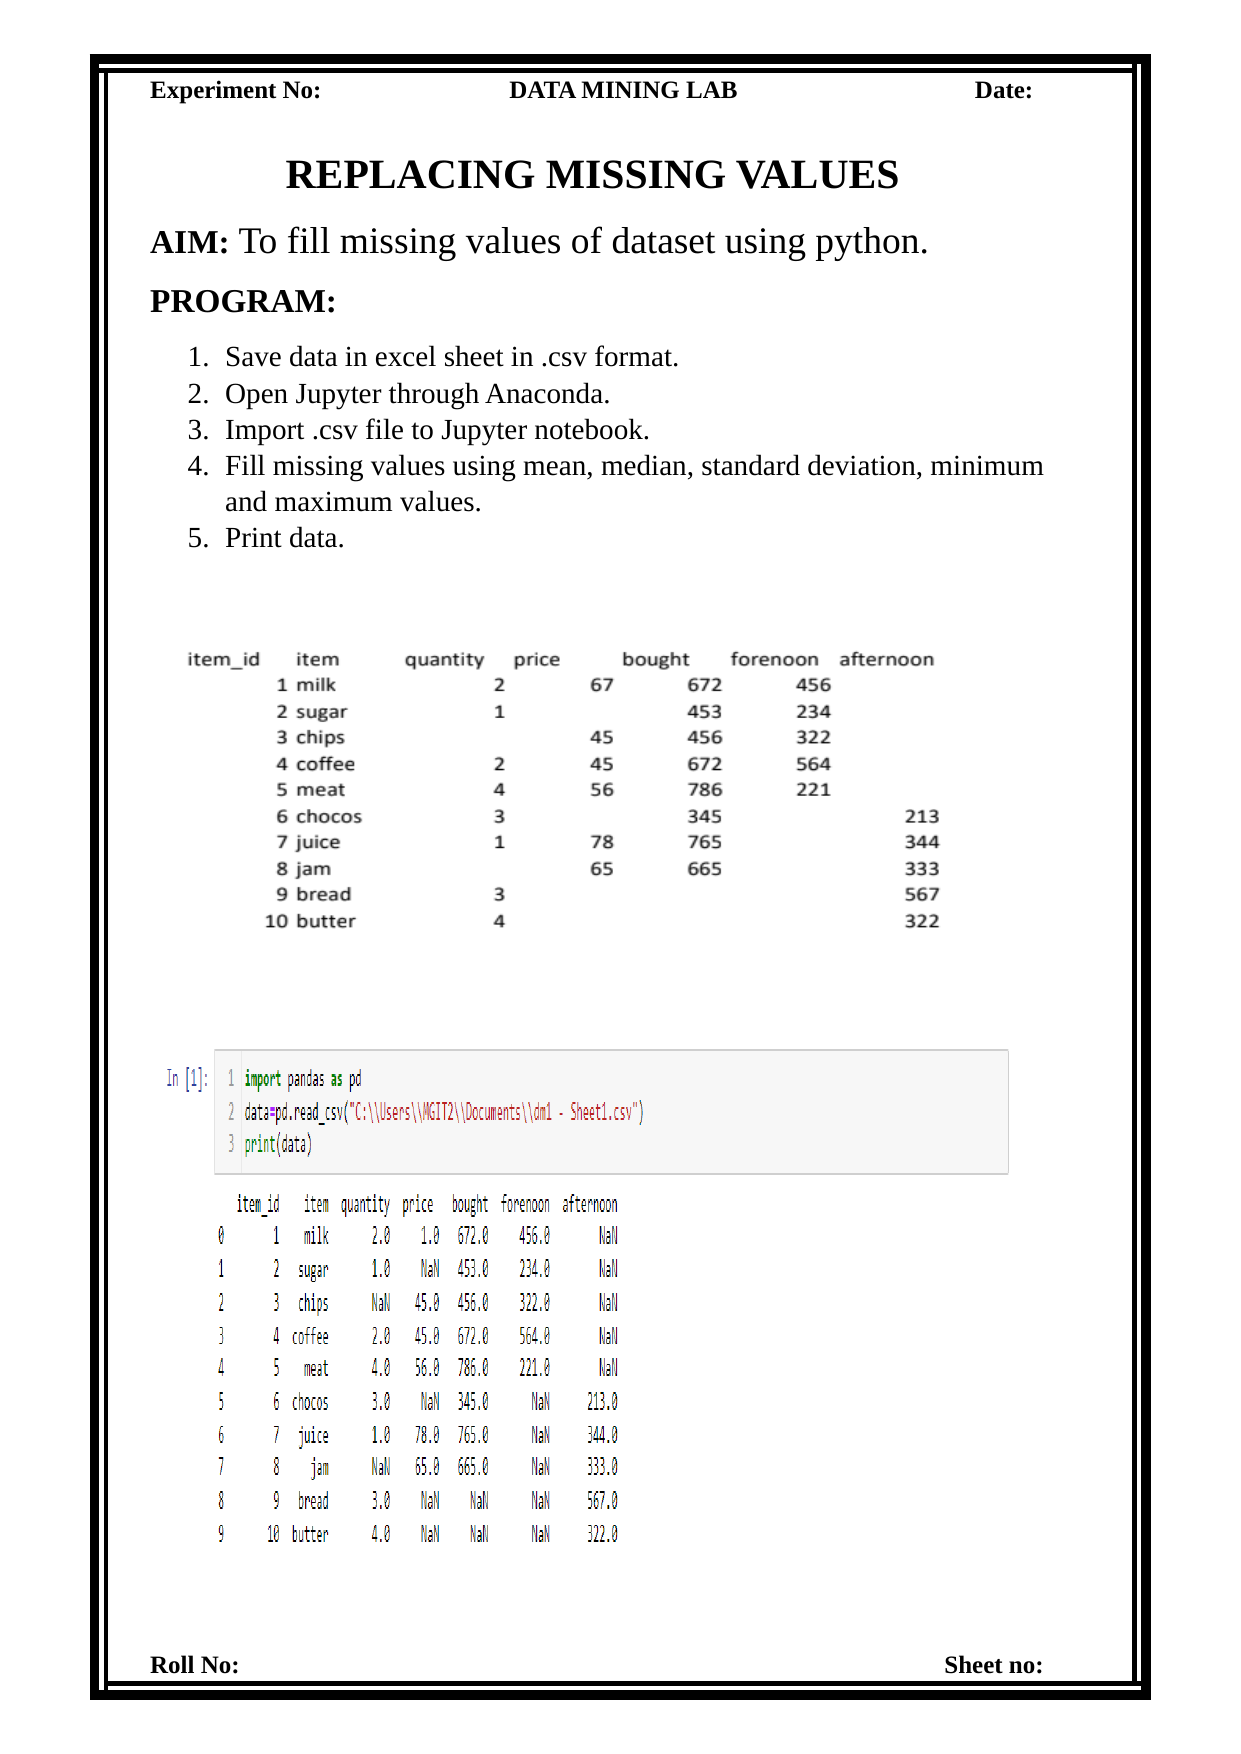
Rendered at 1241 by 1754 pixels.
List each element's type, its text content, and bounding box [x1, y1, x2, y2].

list Print data. [187, 520, 1090, 554]
list Import .csv file to Jupyter notebook. [187, 412, 1090, 445]
picture [157, 621, 1064, 949]
picture [115, 1009, 1018, 1568]
text REPLACING MISSING VALUES [150, 150, 1090, 198]
list Open Jupyter through Anaconda. [187, 376, 1090, 409]
text AIM: To fill missing values of dataset using python. [150, 218, 1090, 261]
list Save data in excel sheet in .csv format. [187, 339, 1090, 373]
list Fill missing values using mean, median, standard deviation, minimum and maximum values. [187, 448, 1090, 518]
text PROGRAM: [150, 282, 1090, 320]
